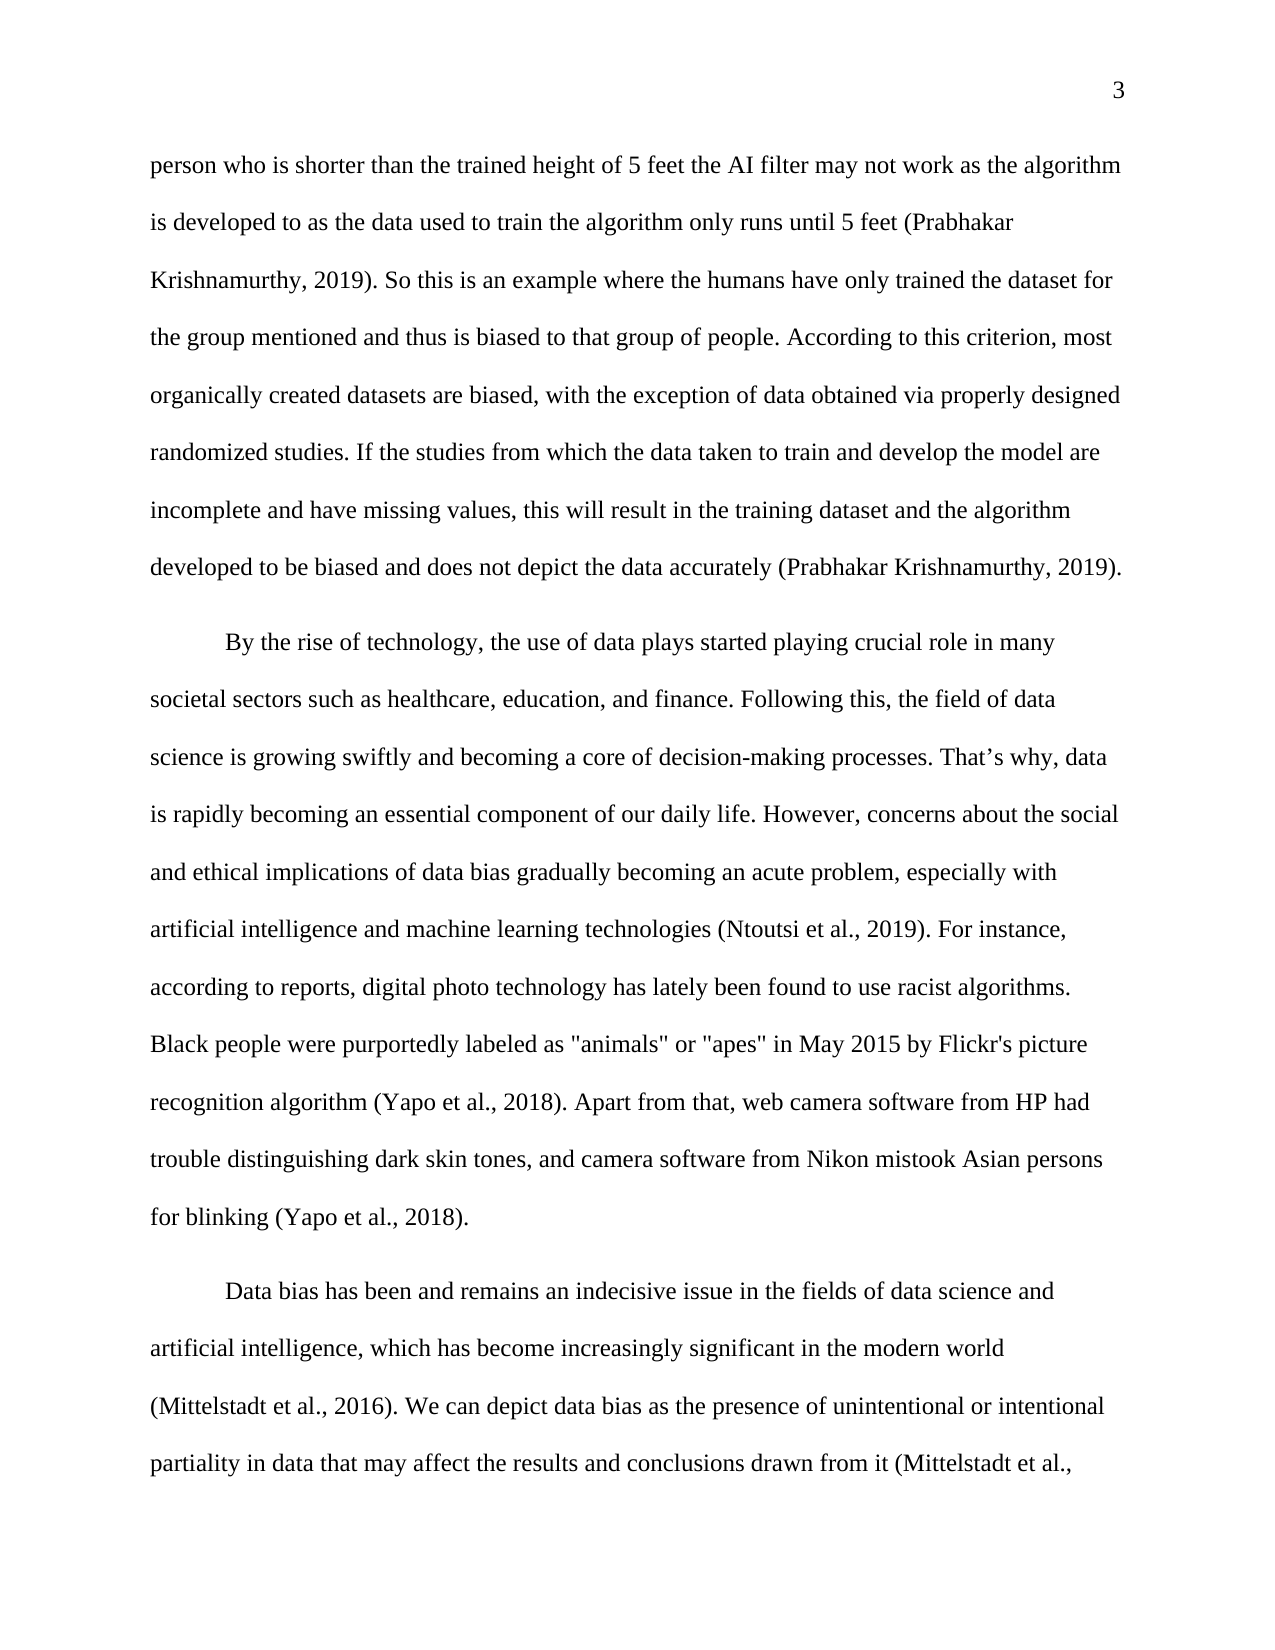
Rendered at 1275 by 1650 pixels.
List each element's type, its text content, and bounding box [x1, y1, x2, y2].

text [150, 150, 1125, 581]
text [150, 1276, 1125, 1477]
text By the rise of technology, the use of data plays started playing crucial role in many societal sectors such as healthcare, education, and finance. Following this, the field of data science is growing swiftly and becoming a core of decision-making processes. That’s why, data is rapidly becoming an essential component of our daily life. However, concerns about the social and ethical implications of data bias gradually becoming an acute problem, especially with artificial intelligence and machine learning technologies (Ntoutsi et al., 2019). For instance, according to reports, digital photo technology has lately been found to use racist algorithms. Black people were purportedly labeled as "animals" or "apes" in May 2015 by Flickr's picture recognition algorithm (Yapo et al., 2018). Apart from that, web camera software from HP had trouble distinguishing dark skin tones, and camera software from Nikon mistook Asian persons for blinking (Yapo et al., 2018). [150, 627, 1125, 1230]
